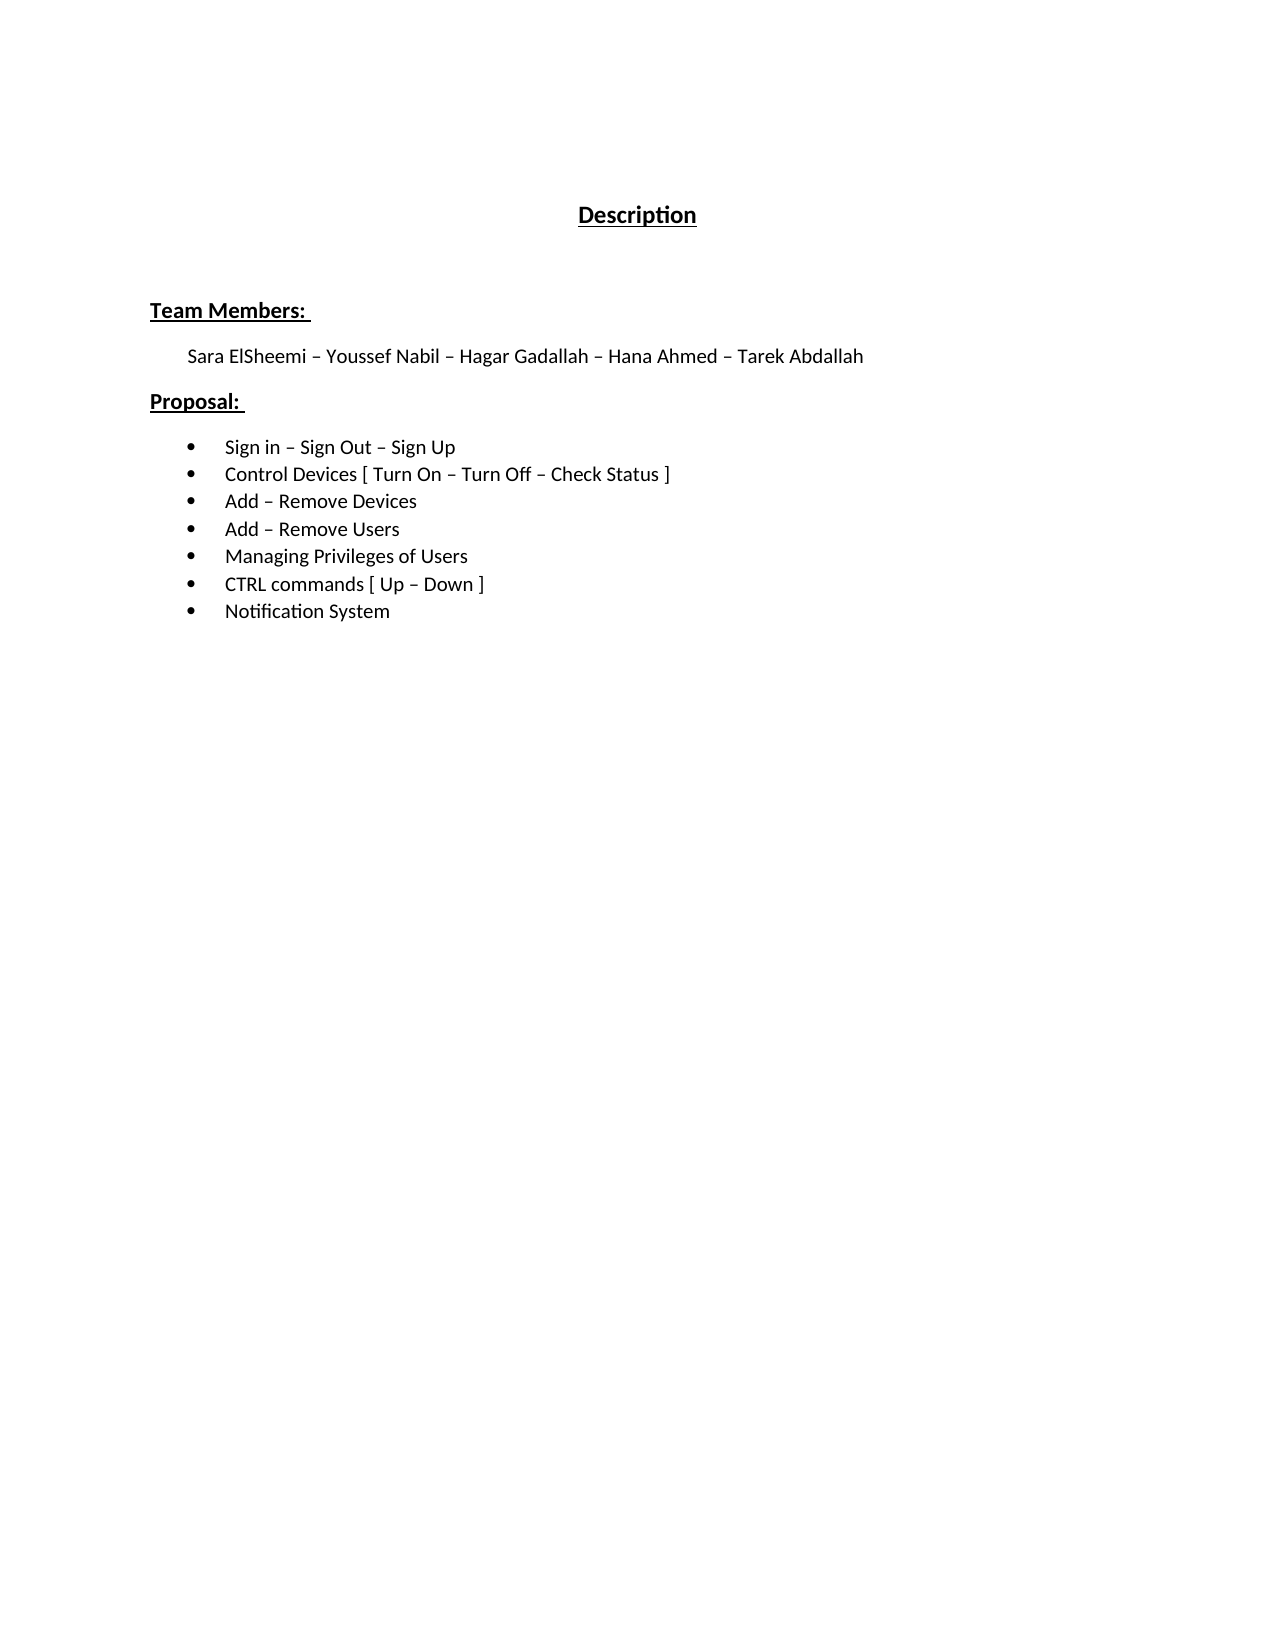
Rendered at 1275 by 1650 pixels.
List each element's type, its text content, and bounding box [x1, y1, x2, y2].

list Add – Remove Devices [187, 489, 1125, 514]
list Managing Privileges of Users [187, 543, 1125, 569]
list Add – Remove Users [187, 516, 1125, 541]
list Control Devices [ Turn On – Turn Off – Check Status ] [187, 461, 1125, 487]
text Proposal: [150, 387, 1125, 415]
text Sara ElSheemi – Youssef Nabil – Hagar Gadallah – Hana Ahmed – Tarek Abdallah [150, 343, 1125, 368]
text Team Members: [150, 296, 1125, 324]
list Notification System [187, 598, 1125, 624]
list Sign in – Sign Out – Sign Up [187, 434, 1125, 459]
list CTRL commands [ Up – Down ] [187, 571, 1125, 596]
text Description [150, 199, 1125, 230]
